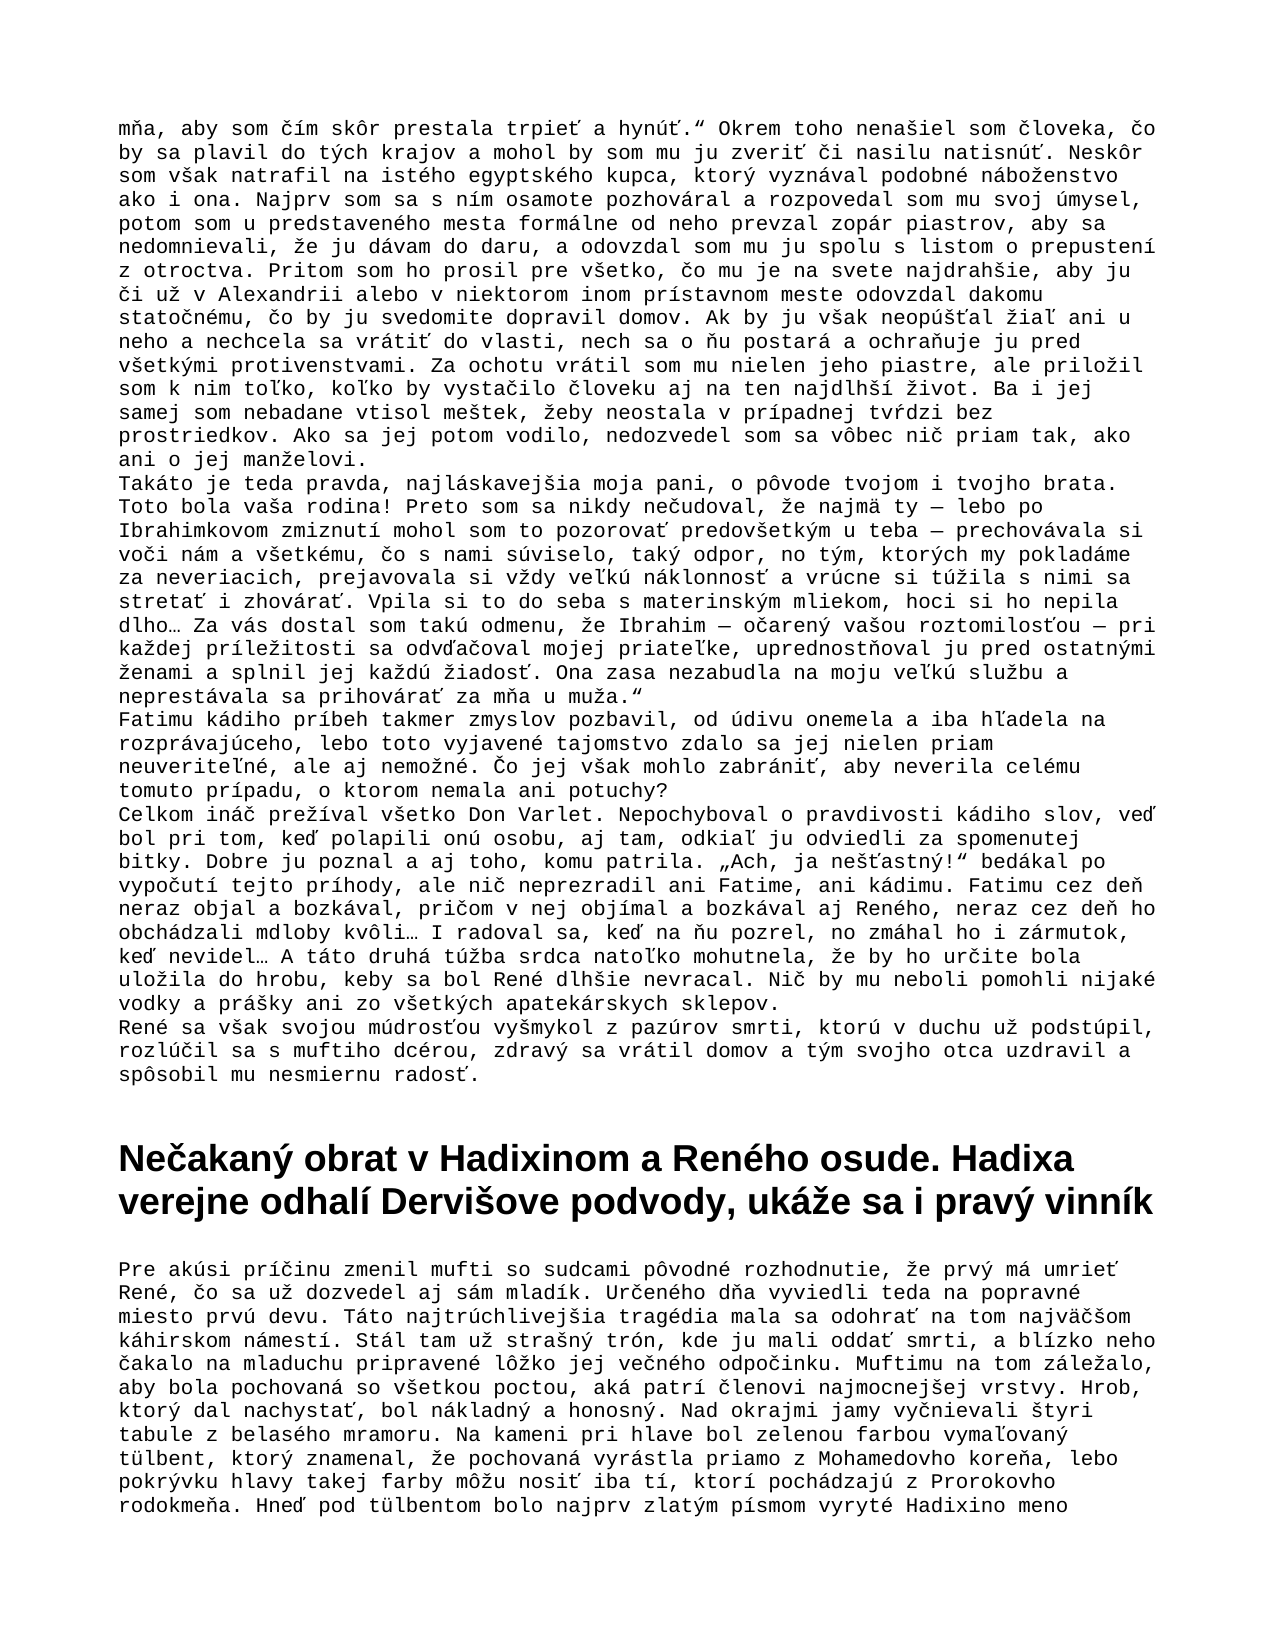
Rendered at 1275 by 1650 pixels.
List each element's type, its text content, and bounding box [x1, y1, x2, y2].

text Fatimu kádiho príbeh takmer zmyslov pozbavil, od údivu onemela a iba hľadela na rozprávajúceho, lebo toto vyjavené tajomstvo zdalo sa jej nielen priam neuveriteľné, ale aj nemožné. Čo jej však mohlo zabrániť, aby neverila celému tomuto prípadu, o ktorom nemala ani potuchy? [118, 709, 1157, 804]
text Celkom ináč prežíval všetko Don Varlet. Nepochyboval o pravdivosti kádiho slov, veď bol pri tom, keď polapili onú osobu, aj tam, odkiaľ ju odviedli za spomenutej bitky. Dobre ju poznal a aj toho, komu patrila. „Ach, ja nešťastný!“ bedákal po vypočutí tejto príhody, ale nič neprezradil ani Fatime, ani kádimu. Fatimu cez deň neraz objal a bozkával, pričom v nej objímal a bozkával aj Reného, neraz cez deň ho obchádzali mdloby kvôli… I radoval sa, keď na ňu pozrel, no zmáhal ho i zármutok, keď nevidel… A táto druhá túžba srdca natoľko mohutnela, že by ho určite bola uložila do hrobu, keby sa bol René dlhšie nevracal. Nič by mu neboli pomohli nijaké vodky a prášky ani zo všetkých apatekárskych sklepov. [118, 804, 1157, 1017]
text René sa však svojou múdrosťou vyšmykol z pazúrov smrti, ktorú v duchu už podstúpil, rozlúčil sa s muftiho dcérou, zdravý sa vrátil domov a tým svojho otca uzdravil a spôsobil mu nesmiernu radosť. [118, 1017, 1157, 1088]
subtitle Nečakaný obrat v Hadixinom a Reného osude. Hadixa verejne odhalí Dervišove podvody, ukáže sa i pravý vinník [118, 1136, 1157, 1222]
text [118, 118, 1157, 473]
text Takáto je teda pravda, najláskavejšia moja pani, o pôvode tvojom i tvojho brata. Toto bola vaša rodina! Preto som sa nikdy nečudoval, že najmä ty — lebo po Ibrahimkovom zmiznutí mohol som to pozorovať predovšetkým u teba — prechovávala si voči nám a všetkému, čo s nami súviselo, taký odpor, no tým, ktorých my pokladáme za neveriacich, prejavovala si vždy veľkú náklonnosť a vrúcne si túžila s nimi sa stretať i zhovárať. Vpila si to do seba s materinským mliekom, hoci si ho nepila dlho… Za vás dostal som takú odmenu, že Ibrahim — očarený vašou roztomilosťou — pri každej príležitosti sa odvďačoval mojej priateľke, uprednostňoval ju pred ostatnými ženami a splnil jej každú žiadosť. Ona zasa nezabudla na moju veľkú službu a neprestávala sa prihovárať za mňa u muža.“ [118, 473, 1157, 709]
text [118, 1259, 1157, 1519]
